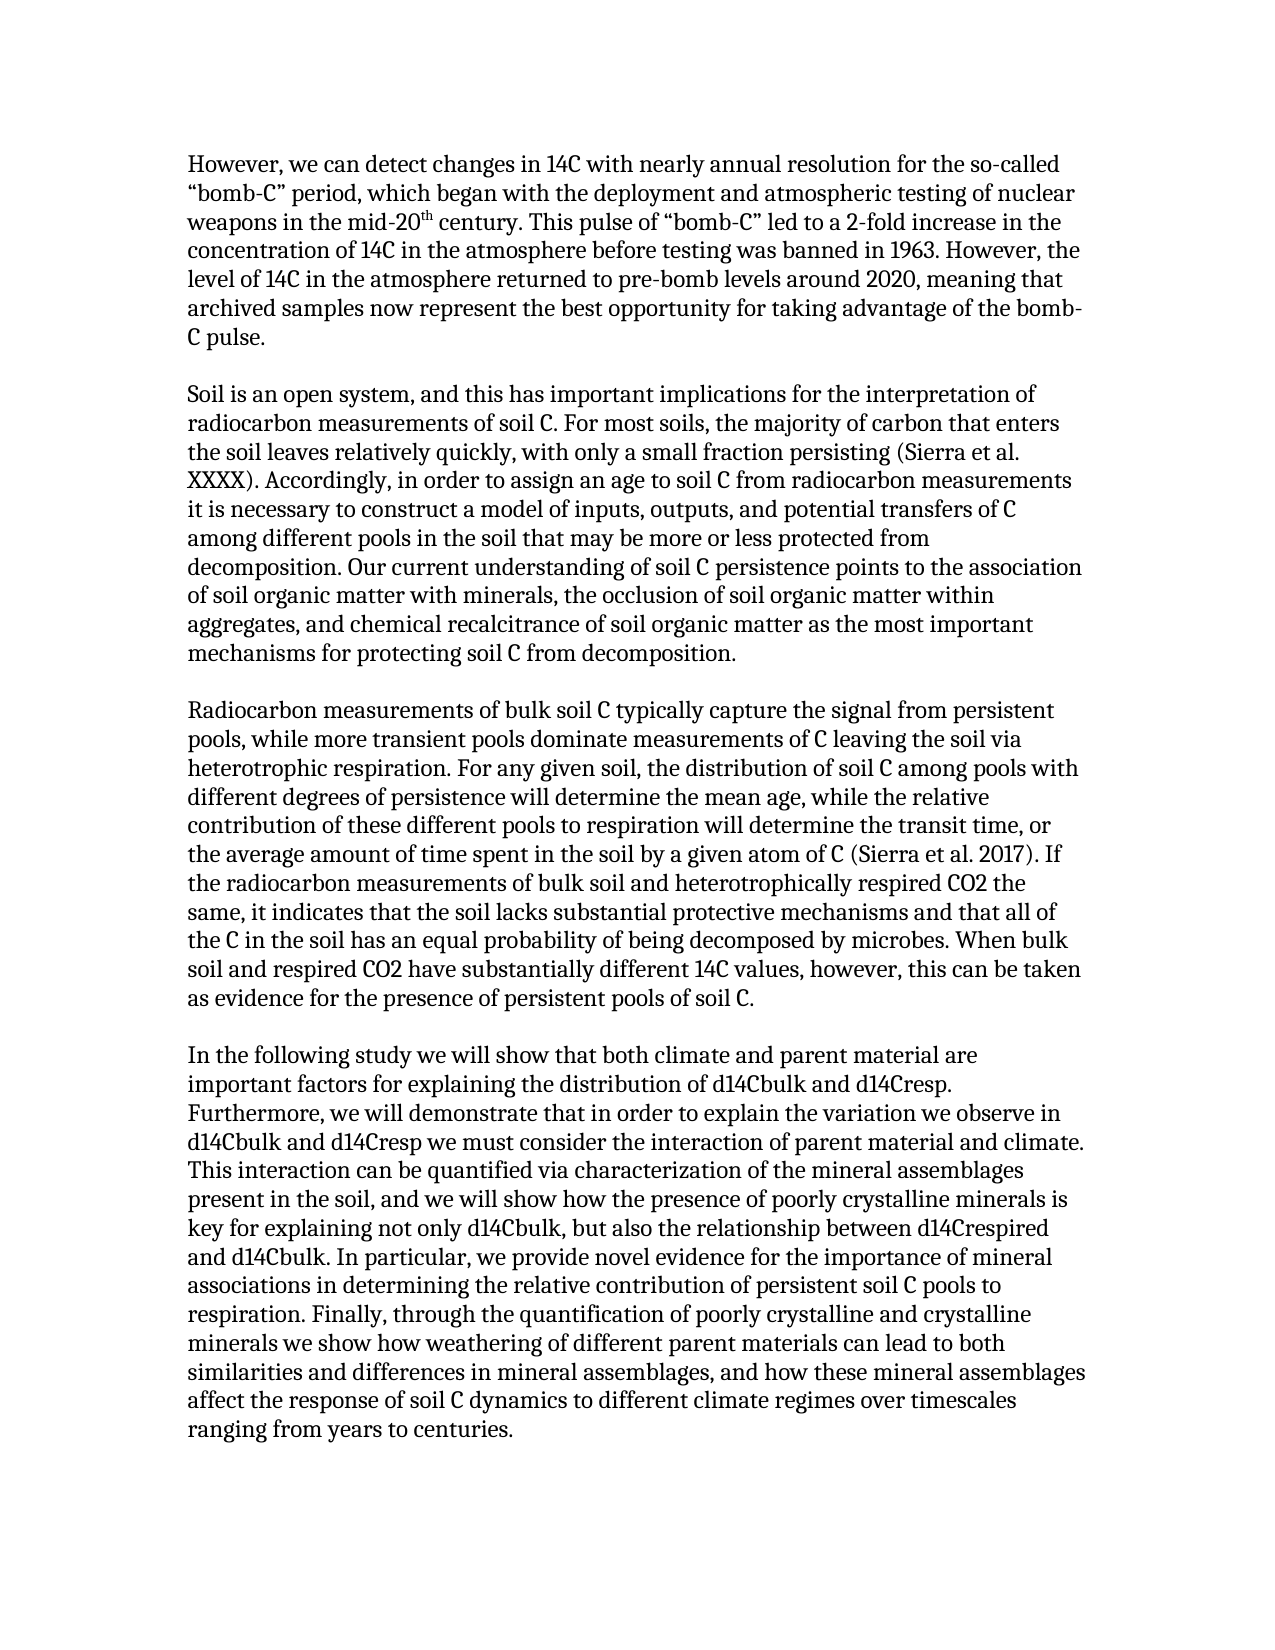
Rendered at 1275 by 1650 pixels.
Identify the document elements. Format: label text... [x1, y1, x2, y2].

text In the following study we will show that both climate and parent material are important factors for explaining the distribution of d14Cbulk and d14Cresp. Furthermore, we will demonstrate that in order to explain the variation we observe in d14Cbulk and d14Cresp we must consider the interaction of parent material and climate. This interaction can be quantified via characterization of the mineral assemblages present in the soil, and we will show how the presence of poorly crystalline minerals is key for explaining not only d14Cbulk, but also the relationship between d14Crespired and d14Cbulk. In particular, we provide novel evidence for the importance of mineral associations in determining the relative contribution of persistent soil C pools to respiration. Finally, through the quantification of poorly crystalline and crystalline minerals we show how weathering of different parent materials can lead to both similarities and differences in mineral assemblages, and how these mineral assemblages affect the response of soil C dynamics to different climate regimes over timescales ranging from years to centuries. [187, 1041, 1087, 1444]
text Soil is an open system, and this has important implications for the interpretation of radiocarbon measurements of soil C. For most soils, the majority of carbon that enters the soil leaves relatively quickly, with only a small fraction persisting (Sierra et al. XXXX). Accordingly, in order to assign an age to soil C from radiocarbon measurements it is necessary to construct a model of inputs, outputs, and potential transfers of C among different pools in the soil that may be more or less protected from decomposition. Our current understanding of soil C persistence points to the association of soil organic matter with minerals, the occlusion of soil organic matter within aggregates, and chemical recalcitrance of soil organic matter as the most important mechanisms for protecting soil C from decomposition. [187, 380, 1087, 667]
text Radiocarbon measurements of bulk soil C typically capture the signal from persistent pools, while more transient pools dominate measurements of C leaving the soil via heterotrophic respiration. For any given soil, the distribution of soil C among pools with different degrees of persistence will determine the mean age, while the relative contribution of these different pools to respiration will determine the transit time, or the average amount of time spent in the soil by a given atom of C (Sierra et al. 2017). If the radiocarbon measurements of bulk soil and heterotrophically respired CO2 the same, it indicates that the soil lacks substantial protective mechanisms and that all of the C in the soil has an equal probability of being decomposed by microbes. When bulk soil and respired CO2 have substantially different 14C values, however, this can be taken as evidence for the presence of persistent pools of soil C. [187, 696, 1087, 1012]
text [187, 150, 1087, 351]
